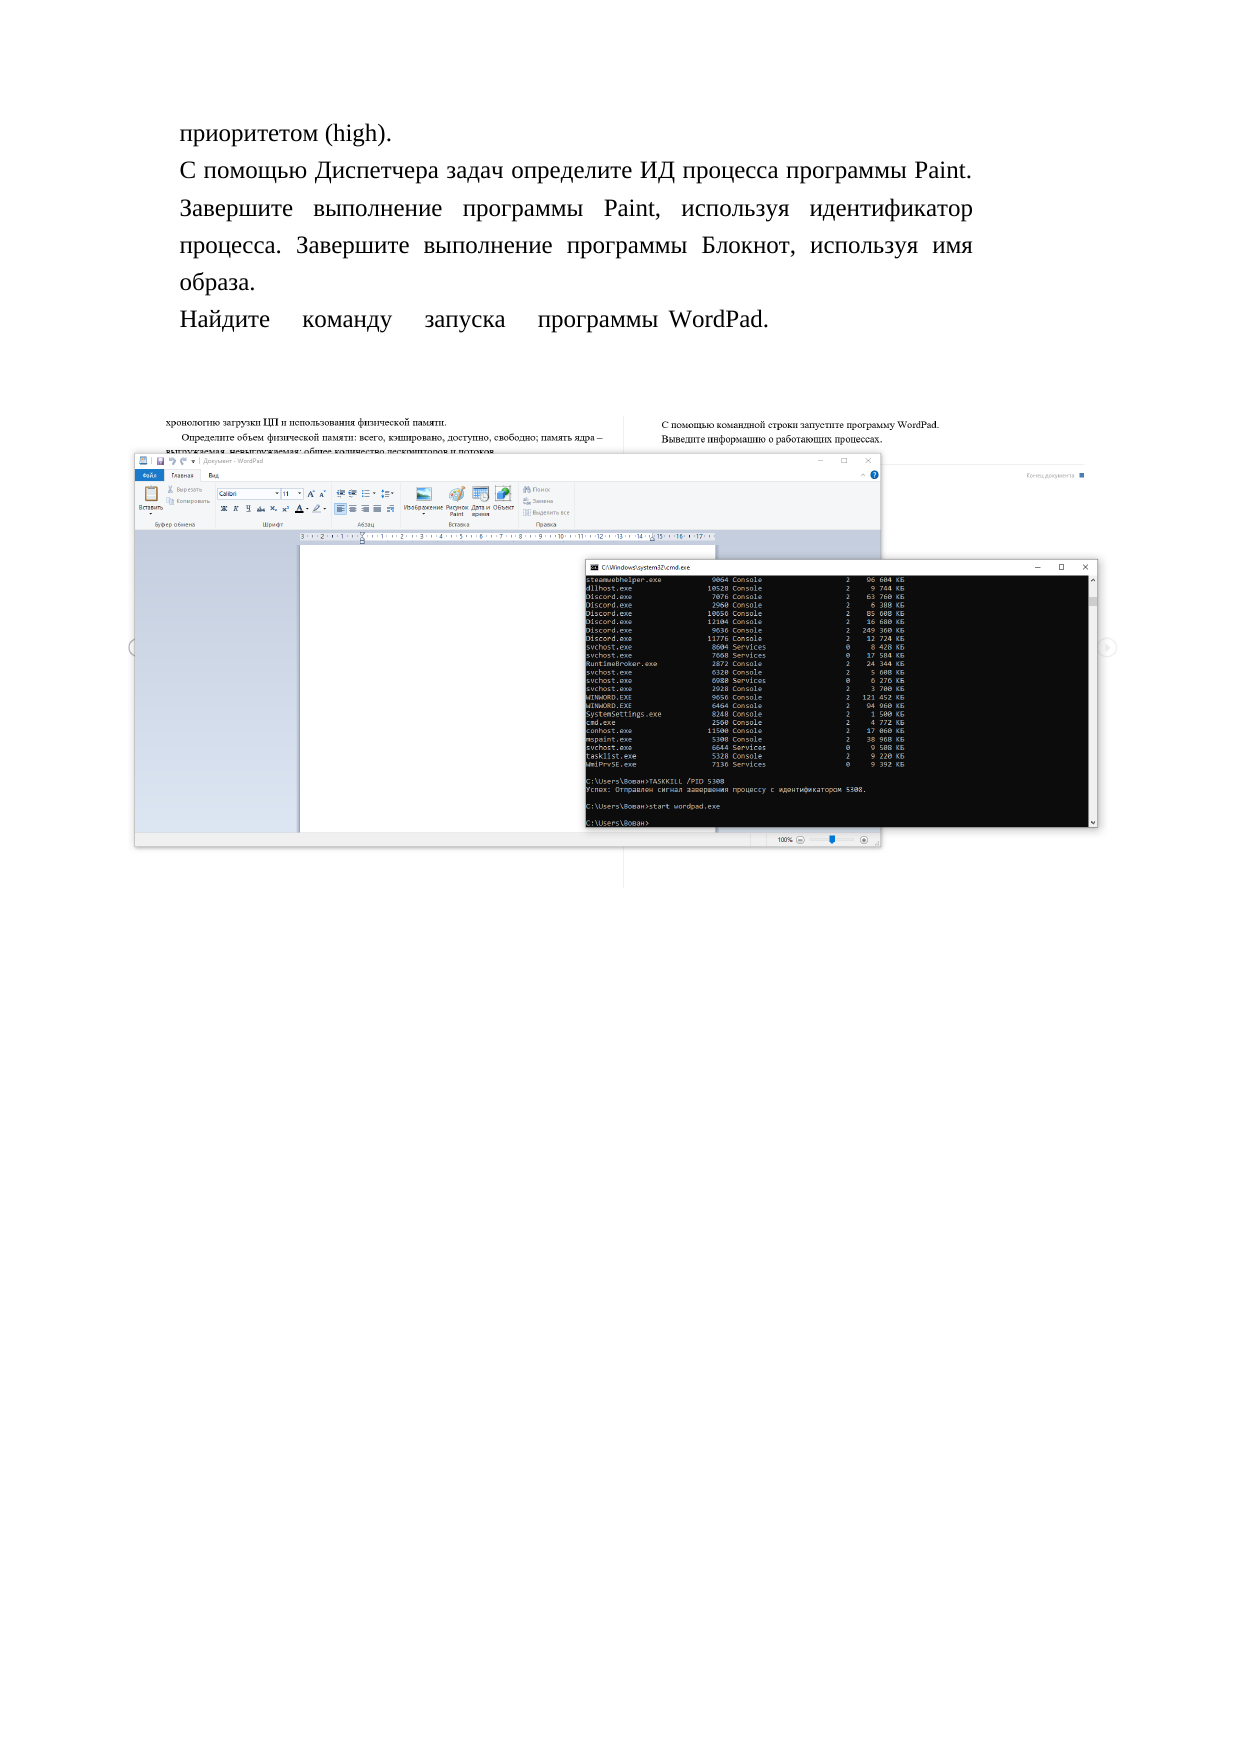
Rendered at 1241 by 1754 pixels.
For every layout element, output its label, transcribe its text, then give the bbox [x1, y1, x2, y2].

text С помощью Диспетчера задач определите ИД процесса программы Paint. Завершите выполнение программы Paint, используя идентификатор процесса. Завершите выполнение программы Блокнот, используя имя образа. [179, 155, 973, 296]
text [179, 118, 973, 147]
text Найдите команду запуска программы WordPad. [179, 304, 1122, 333]
picture [120, 400, 1122, 904]
